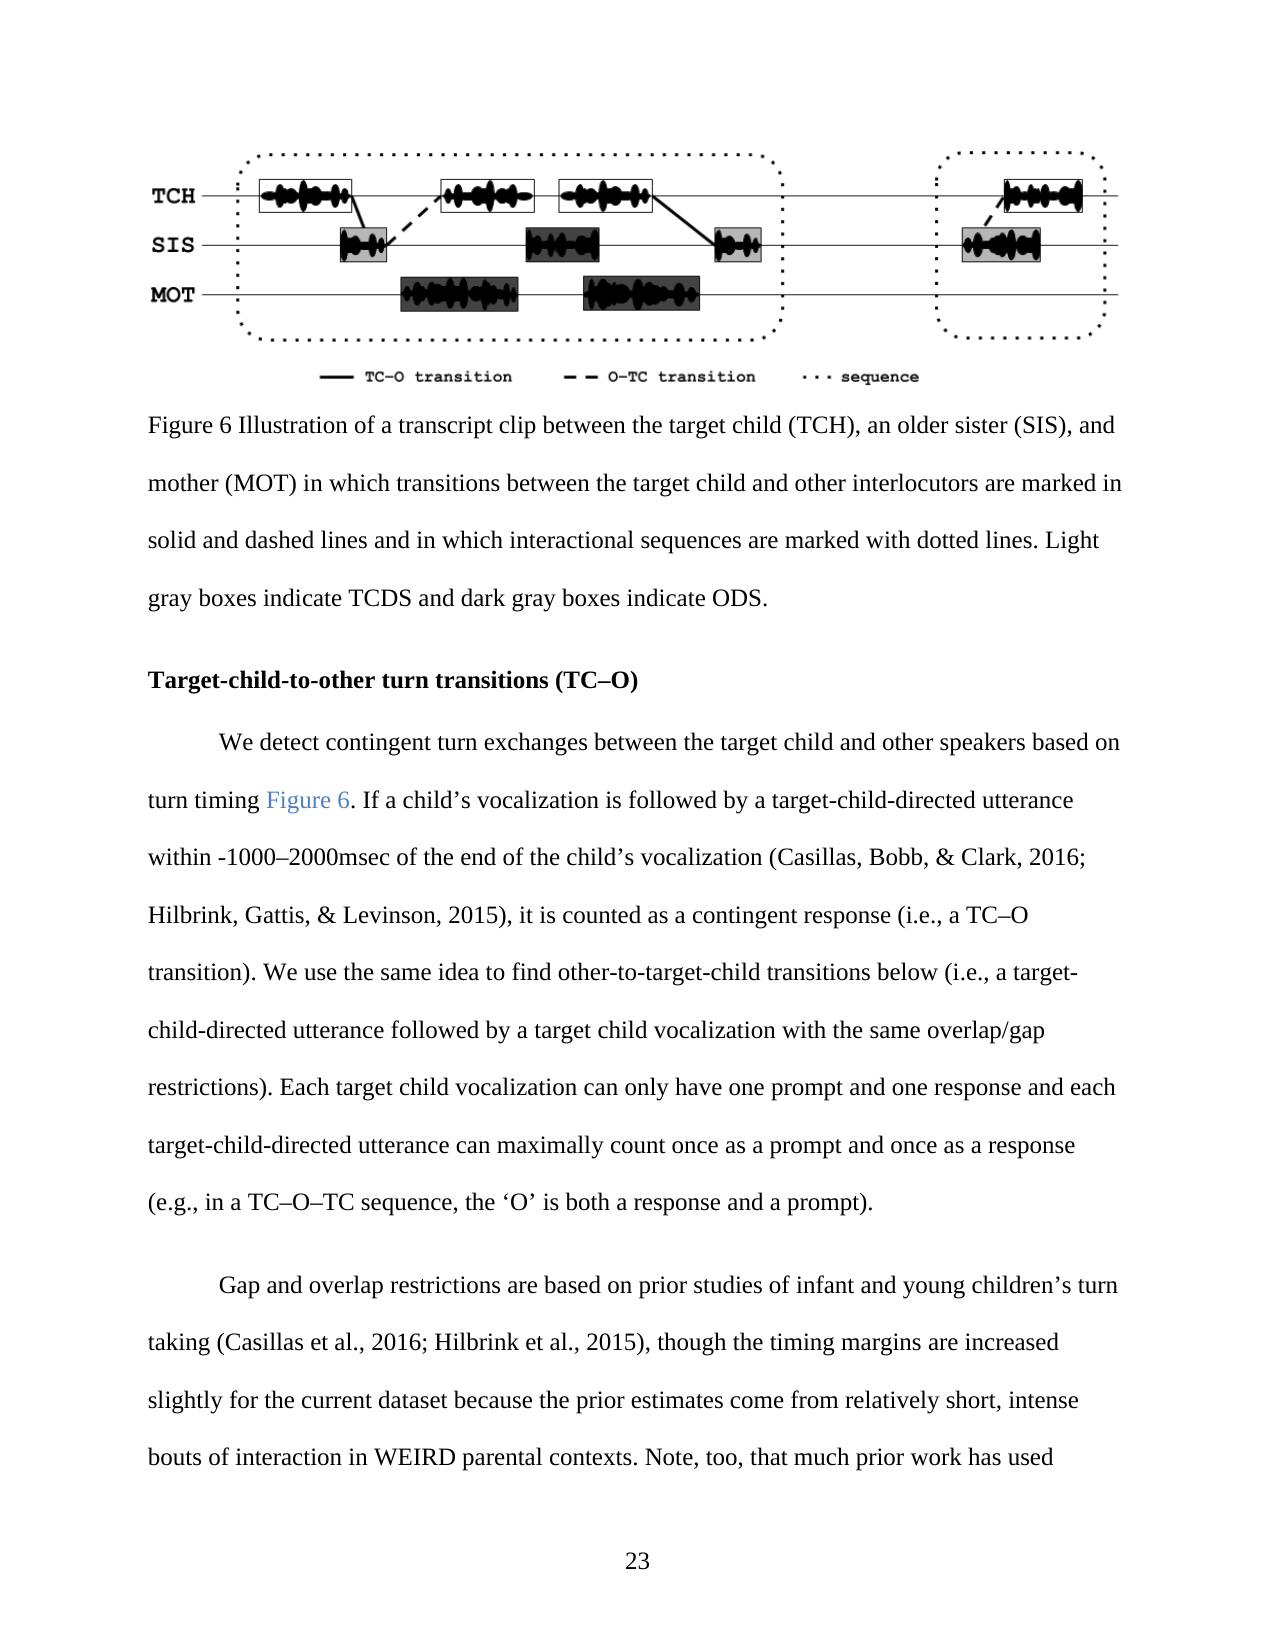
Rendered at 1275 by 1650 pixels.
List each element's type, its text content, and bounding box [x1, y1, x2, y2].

picture [147, 147, 1127, 390]
subtitle Target-child-to-other turn transitions (TC–O) [148, 666, 1127, 694]
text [148, 1270, 1127, 1471]
text We detect contingent turn exchanges between the target child and other speakers based on turn timing Figure 6. If a child’s vocalization is followed by a target-child-directed utterance within -1000–2000msec of the end of the child’s vocalization (Casillas, Bobb, & Clark, 2016; Hilbrink, Gattis, & Levinson, 2015), it is counted as a contingent response (i.e., a TC–O transition). We use the same idea to find other-to-target-child transitions below (i.e., a target-child-directed utterance followed by a target child vocalization with the same overlap/gap restrictions). Each target child vocalization can only have one prompt and one response and each target-child-directed utterance can maximally count once as a prompt and once as a response (e.g., in a TC–O–TC sequence, the ‘O’ is both a response and a prompt). [148, 727, 1127, 1216]
text Figure 6 Illustration of a transcript clip between the target child (TCH), an older sister (SIS), and mother (MOT) in which transitions between the target child and other interlocutors are marked in solid and dashed lines and in which interactional sequences are marked with dotted lines. Light gray boxes indicate TCDS and dark gray boxes indicate ODS. [148, 411, 1127, 612]
